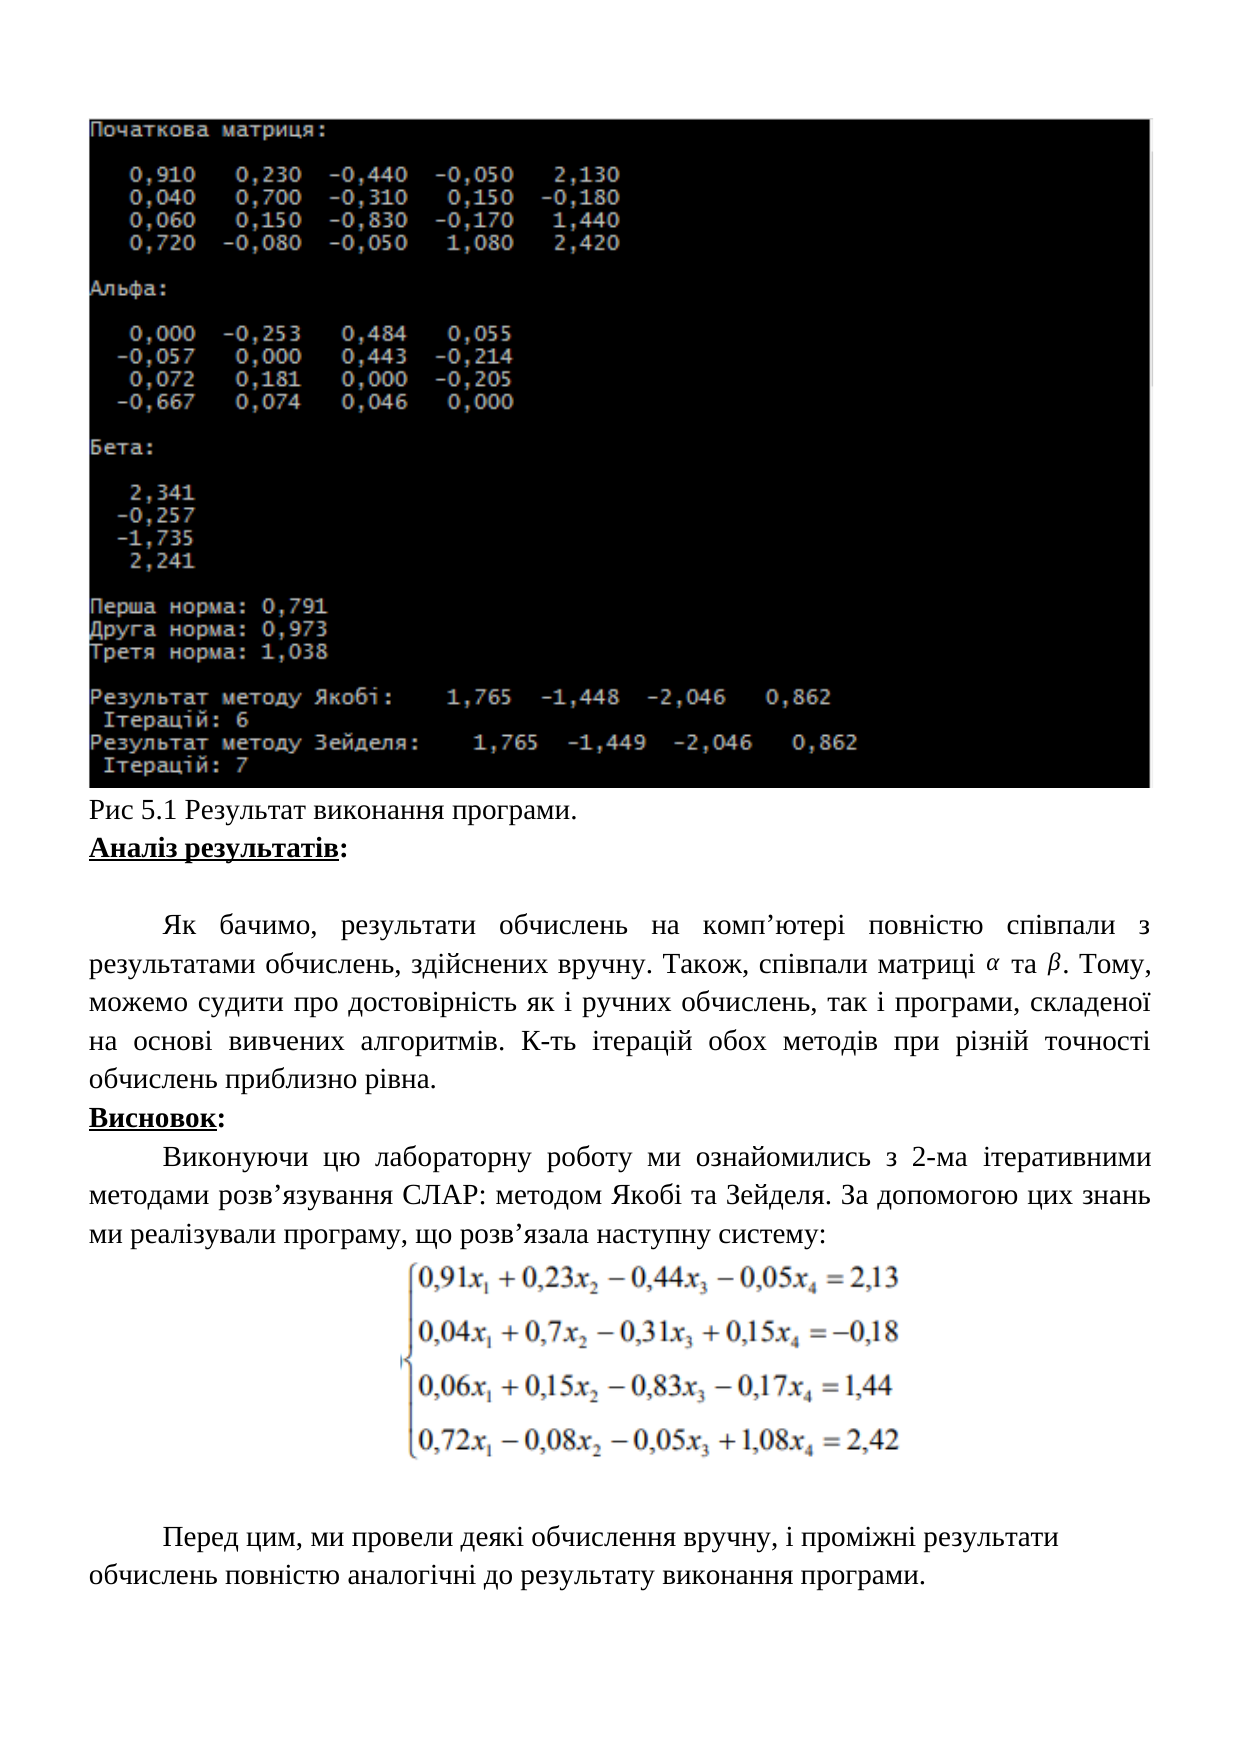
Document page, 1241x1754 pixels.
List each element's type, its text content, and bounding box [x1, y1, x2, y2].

text Висновок: [89, 1100, 1152, 1134]
picture [400, 1254, 914, 1476]
picture [88, 118, 1154, 788]
text Рис 5.1 Результат виконання програми. [89, 792, 1152, 825]
text Перед цим, ми провели деякі обчислення вручну, і проміжні результати обчислень повністю аналогічні до результату виконання програми. [89, 1519, 1152, 1591]
text Як бачимо, результати обчислень на комп’ютері повністю співпали з результатами обчислень, здійснених вручну. Також, співпали матриці та . Тому, можемо судити про достовірність як і ручних обчислень, так і програми, складеної на основі вивчених алгоритмів. К-ть ітерацій обох методів при різній точності обчислень приблизно рівна. [89, 907, 1152, 1095]
text Виконуючи цю лабораторну роботу ми ознайомились з 2-ма ітеративними методами розв’язування СЛАР: методом Якобі та Зейделя. За допомогою цих знань ми реалізували програму, що розв’язала наступну систему: [89, 1139, 1152, 1249]
text Аналіз результатів: [89, 830, 1152, 864]
